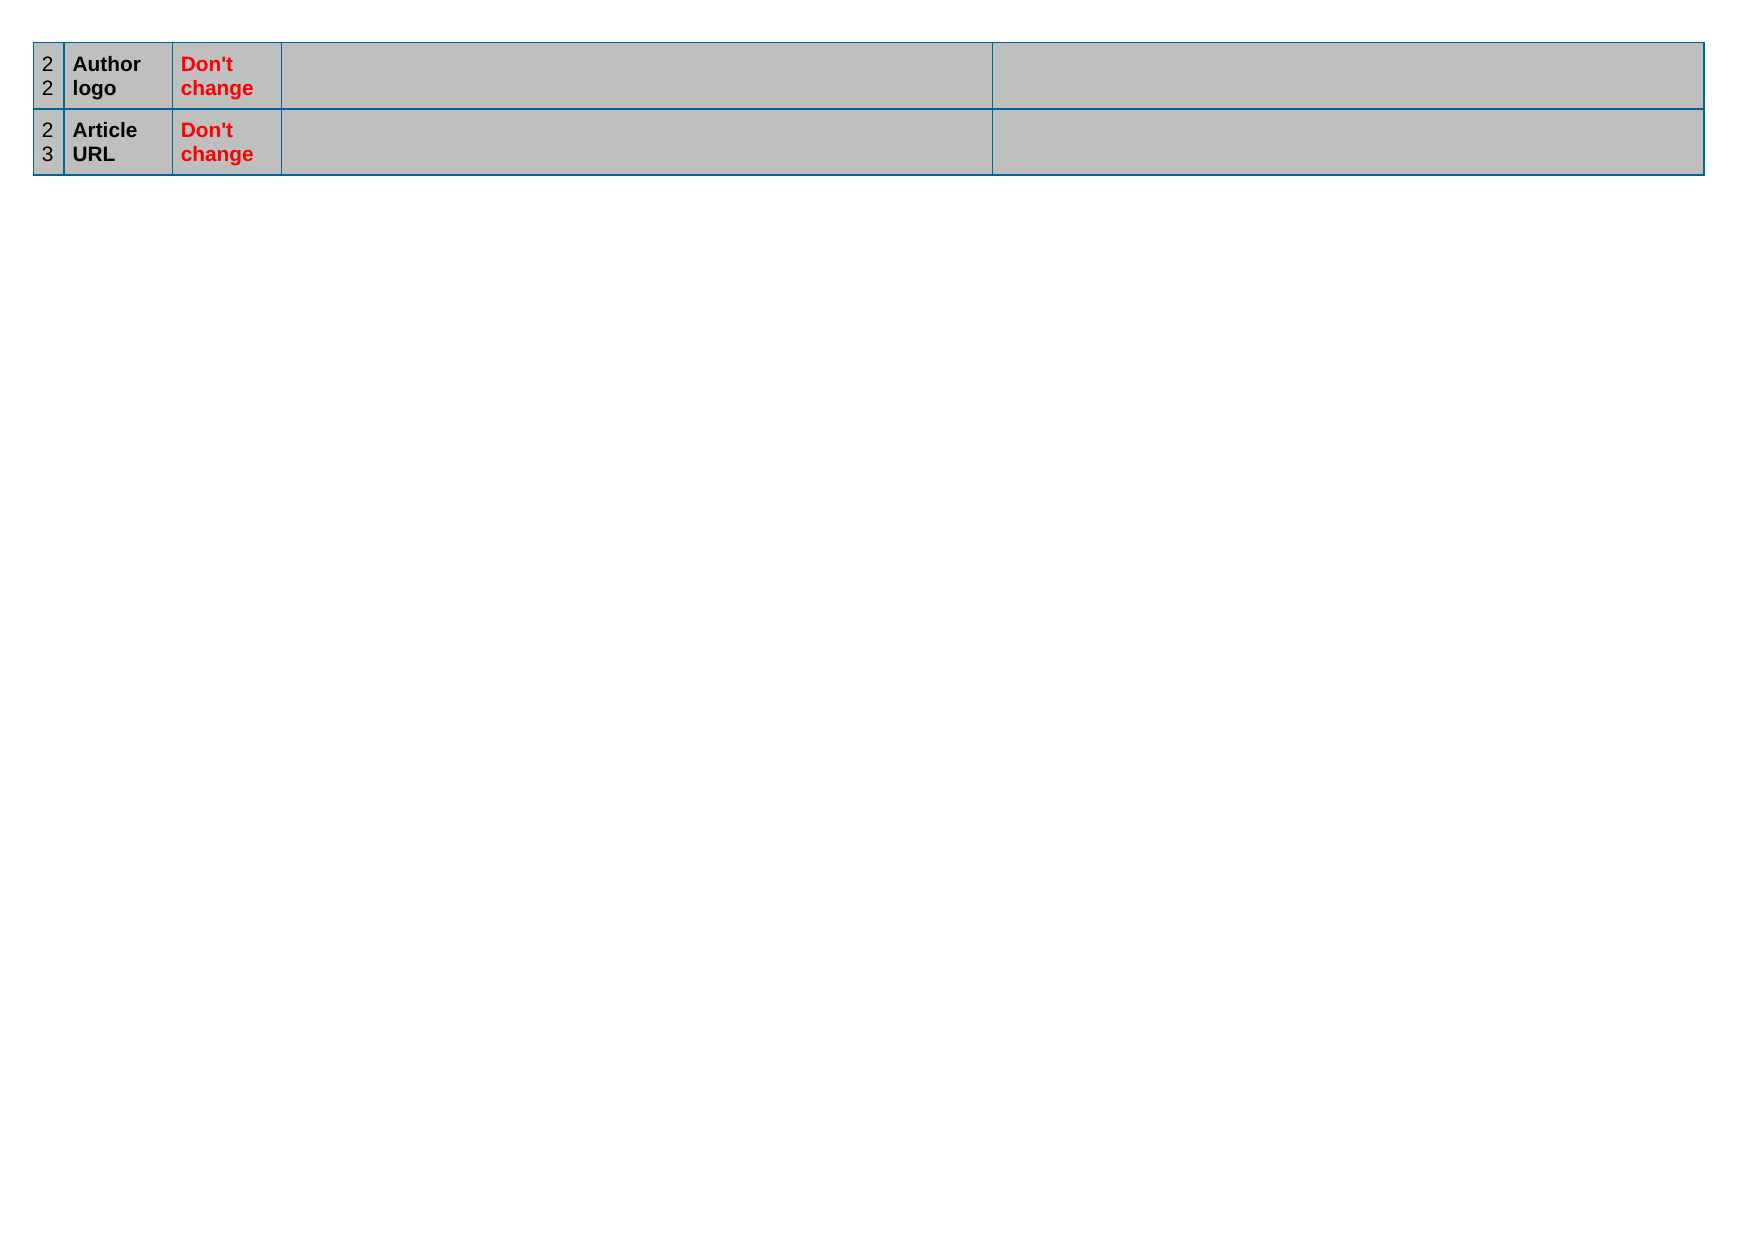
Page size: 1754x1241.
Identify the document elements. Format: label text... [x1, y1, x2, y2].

table_cell Don't change [173, 43, 281, 108]
table_cell [993, 43, 1703, 108]
table_cell Don't change [173, 110, 281, 174]
table_cell 22 [34, 43, 63, 108]
table_cell Author logo [65, 43, 172, 108]
table_cell [282, 43, 992, 108]
table_cell 23 [34, 110, 63, 174]
table_cell [282, 110, 992, 174]
table_cell [993, 110, 1703, 174]
table_cell Article URL [65, 110, 172, 174]
